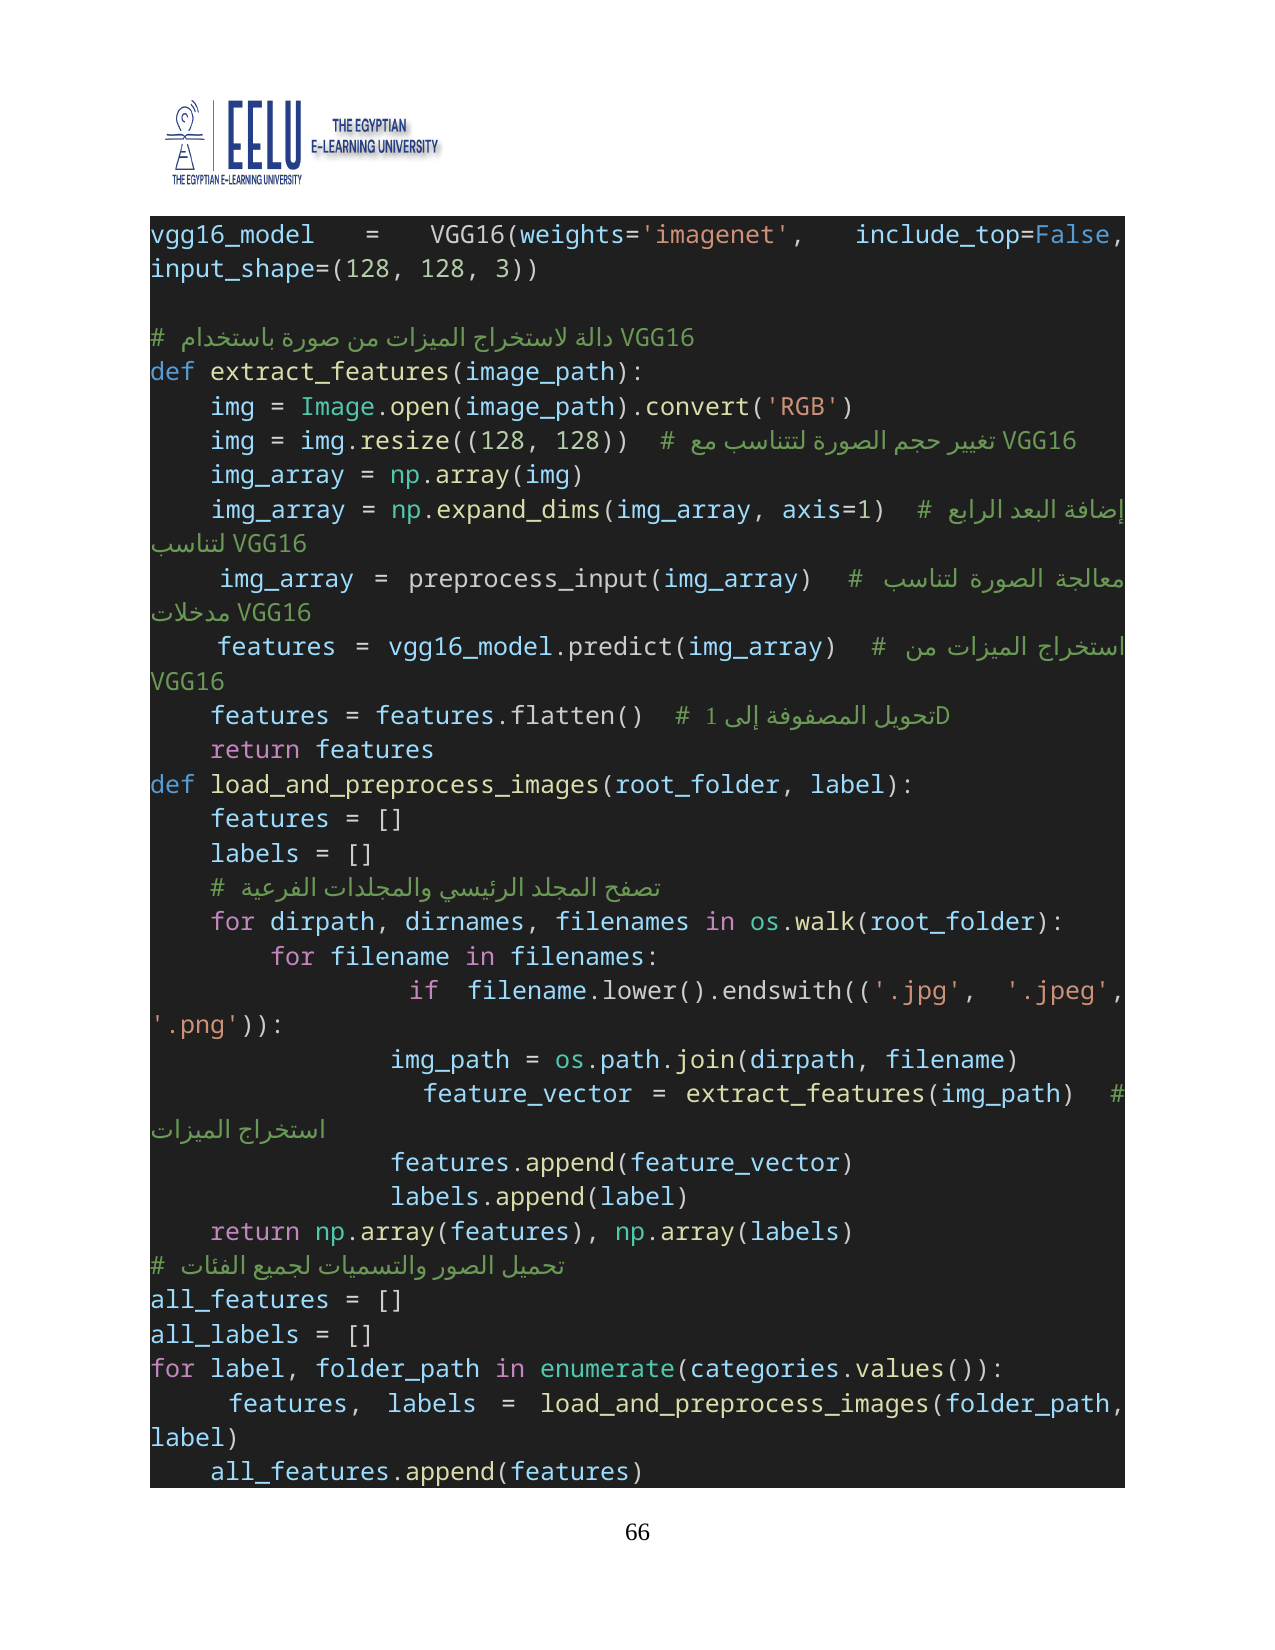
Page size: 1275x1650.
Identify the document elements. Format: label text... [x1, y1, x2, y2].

text features, labels = load_and_preprocess_images(folder_path, label) [150, 1385, 1125, 1454]
text def extract_features(image_path): [150, 354, 1125, 388]
text labels.append(label) [150, 1179, 1125, 1213]
text features = [] [150, 801, 1125, 835]
text features.append(feature_vector) [150, 1144, 1125, 1179]
text all_features = [] [150, 1282, 1125, 1316]
text features = vgg16_model.predict(img_array) # استخراج الميزات من VGG16 [150, 629, 1125, 697]
text # تصفح المجلد الرئيسي والمجلدات الفرعية [150, 869, 1125, 904]
text img_array = np.array(img) [150, 457, 1125, 491]
picture [150, 75, 443, 188]
text all_labels = [] [150, 1316, 1125, 1351]
text return features [150, 732, 1125, 766]
text vgg16_model = VGG16(weights='imagenet', include_top=False, input_shape=(128, 128, 3)) [150, 216, 1125, 285]
text features = features.flatten() # تحويل المصفوفة إلى 1D [150, 697, 1125, 732]
text labels = [] [150, 835, 1125, 869]
text img = Image.open(image_path).convert('RGB') [150, 388, 1125, 422]
text # دالة لاستخراج الميزات من صورة باستخدام VGG16 [150, 319, 1125, 354]
text for filename in filenames: [150, 938, 1125, 972]
text img_path = os.path.join(dirpath, filename) [150, 1041, 1125, 1076]
text img_array = preprocess_input(img_array) # معالجة الصورة لتناسب مدخلات VGG16 [150, 560, 1125, 629]
text return np.array(features), np.array(labels) [150, 1213, 1125, 1247]
text def load_and_preprocess_images(root_folder, label): [150, 766, 1125, 801]
text for dirpath, dirnames, filenames in os.walk(root_folder): [150, 904, 1125, 938]
text img_array = np.expand_dims(img_array, axis=1) # إضافة البعد الرابع لتناسب VGG16 [150, 491, 1125, 560]
text if filename.lower().endswith(('.jpg', '.jpeg', '.png')): [150, 972, 1125, 1041]
text feature_vector = extract_features(img_path) # استخراج الميزات [150, 1076, 1125, 1144]
text for label, folder_path in enumerate(categories.values()): [150, 1351, 1125, 1385]
text all_features.append(features) [150, 1454, 1125, 1488]
text img = img.resize((128, 128)) # تغيير حجم الصورة لتتناسب مع VGG16 [150, 422, 1125, 457]
text # تحميل الصور والتسميات لجميع الفئات [150, 1247, 1125, 1282]
